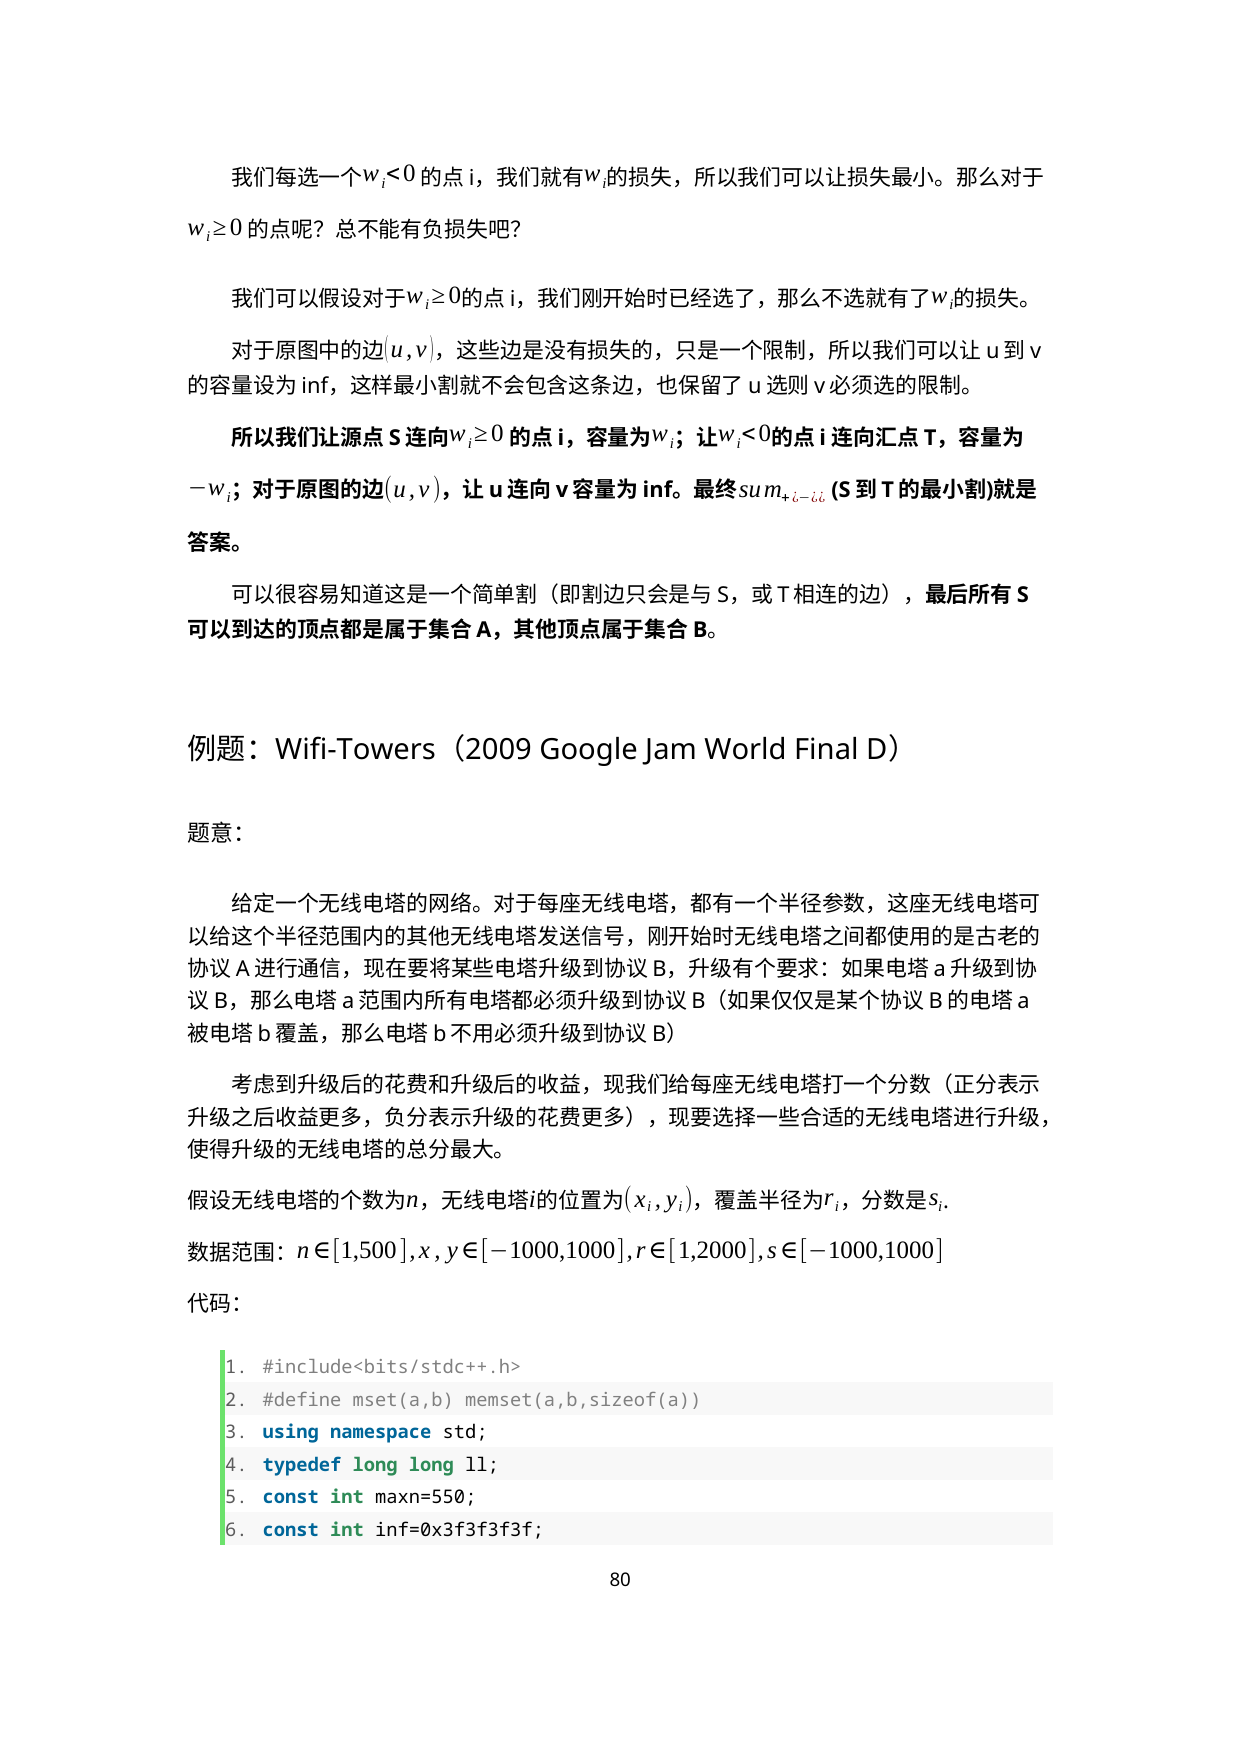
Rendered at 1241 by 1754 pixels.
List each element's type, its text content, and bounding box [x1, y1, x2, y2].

text 例题：Wifi-Towers（2009 Google Jam World Final D） [187, 714, 1053, 779]
text 代码： [187, 1286, 1053, 1318]
text 题意： [187, 799, 1053, 864]
text 假设无线电塔的个数为，无线电塔的位置为，覆盖半径为，分数是. [187, 1183, 1053, 1216]
list typedef long long ll; [225, 1447, 1053, 1480]
text 可以很容易知道这是一个简单割（即割边只会是与S，或T相连的边），最后所有S可以到达的顶点都是属于集合A，其他顶点属于集合B。 [187, 576, 1053, 644]
text 数据范围： [187, 1234, 1053, 1267]
text 所以我们让源点S连向 的点i，容量为；让的点i 连向汇点T，容量为；对于原图的边，让u连向v容量为inf。最终 (S到T的最小割)就是答案。 [187, 419, 1053, 557]
list const int inf=0x3f3f3f3f; [225, 1512, 1053, 1545]
text 给定一个无线电塔的网络。对于每座无线电塔，都有一个半径参数，这座无线电塔可以给这个半径范围内的其他无线电塔发送信号，刚开始时无线电塔之间都使用的是古老的协议A进行通信，现在要将某些电塔升级到协议B，升级有个要求：如果电塔a升级到协议B，那么电塔a范围内所有电塔都必须升级到协议B（如果仅仅是某个协议B的电塔a被电塔b覆盖，那么电塔b不用必须升级到协议B） [187, 886, 1053, 1048]
text ​ 考虑到升级后的花费和升级后的收益，现我们给每座无线电塔打一个分数（正分表示升级之后收益更多，负分表示升级的花费更多），现要选择一些合适的无线电塔进行升级，使得升级的无线电塔的总分最大。 [187, 1067, 1053, 1164]
list using namespace std; [225, 1415, 1053, 1447]
list #define mset(a,b) memset(a,b,sizeof(a)) [225, 1382, 1053, 1415]
list #include<bits/stdc++.h> [225, 1350, 1053, 1382]
text 我们可以假设对于的点i，我们刚开始时已经选了，那么不选就有了的损失。 [187, 281, 1053, 314]
list const int maxn=550; [225, 1480, 1053, 1512]
text 我们每选一个 的点i，我们就有的损失，所以我们可以让损失最小。那么对于 的点呢？总不能有负损失吧？ [187, 159, 1053, 262]
text 对于原图中的边，这些边是没有损失的，只是一个限制，所以我们可以让u到v的容量设为inf，这样最小割就不会包含这条边，也保留了u选则v必须选的限制。 [187, 333, 1053, 400]
